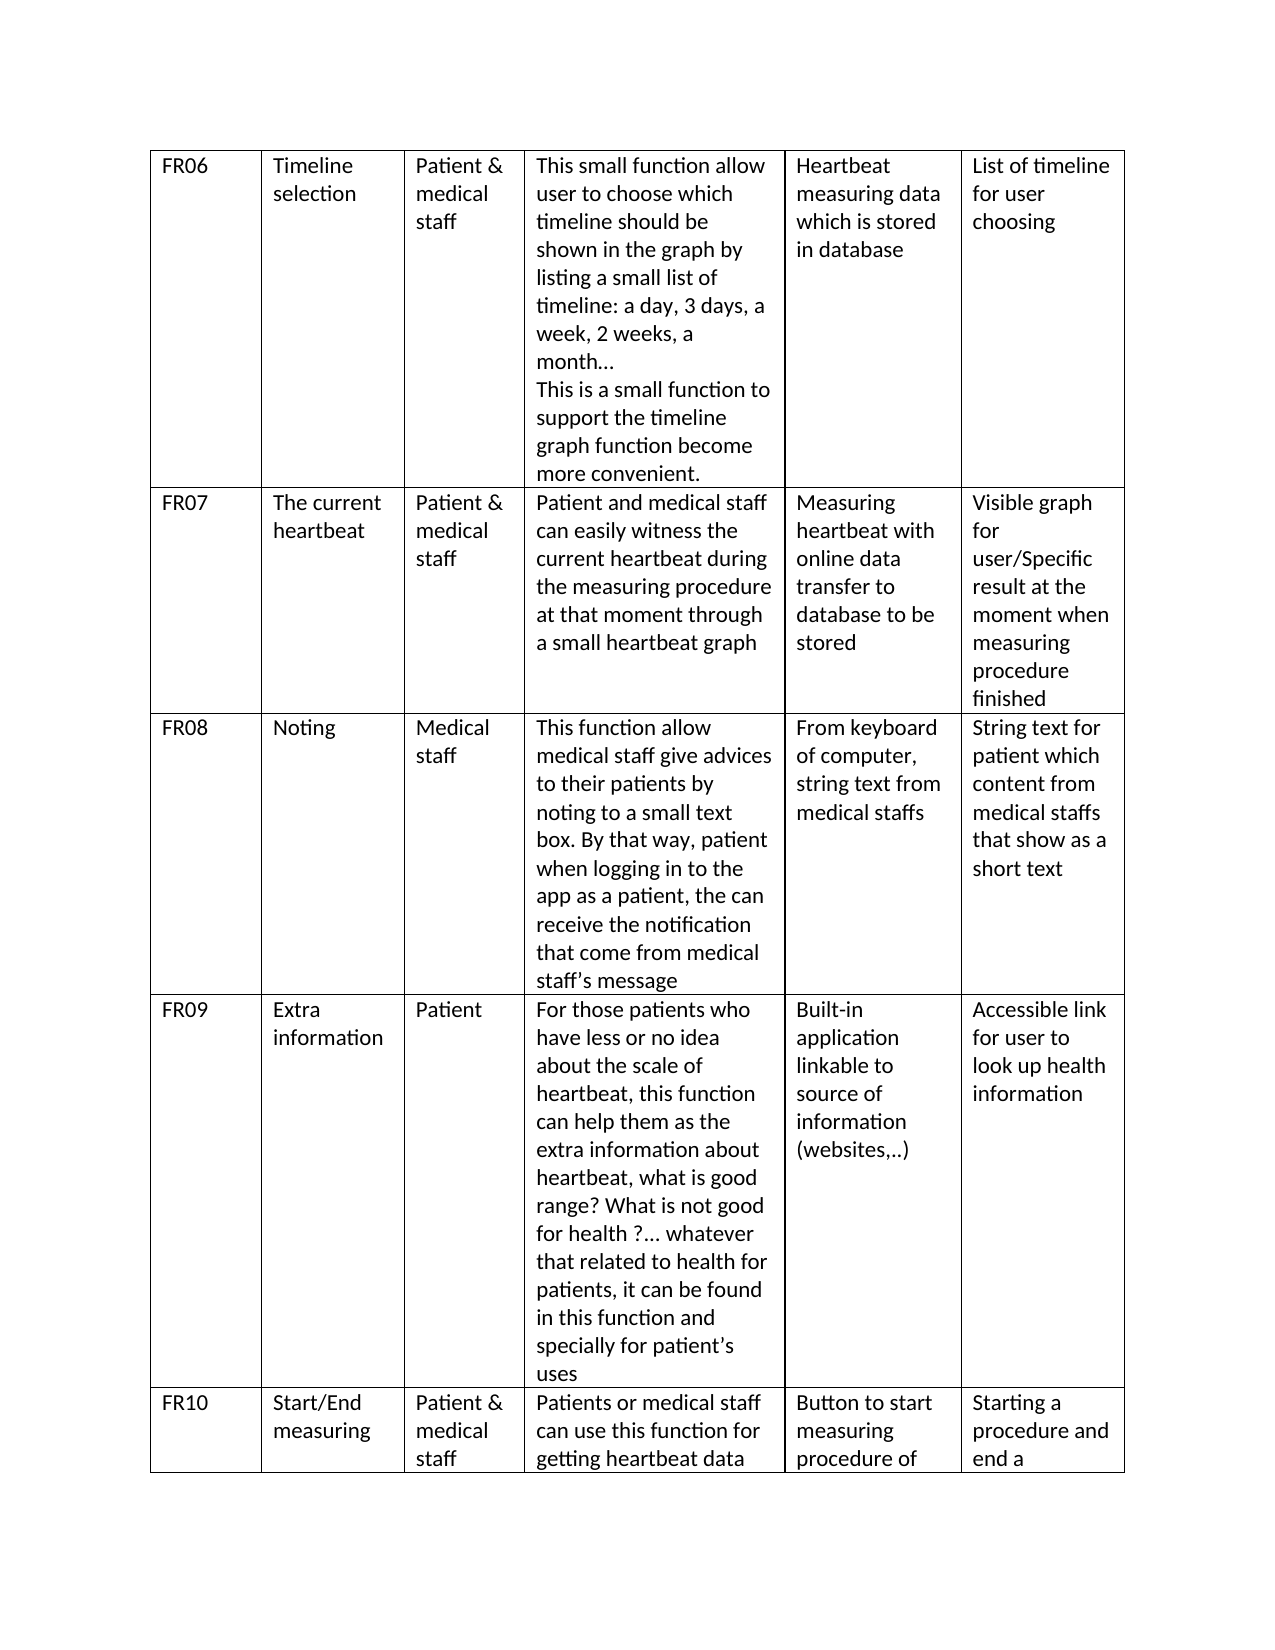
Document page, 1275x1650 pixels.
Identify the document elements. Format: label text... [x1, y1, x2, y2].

table_cell Visible graph for user/Specific result at the moment when measuring procedure finished [962, 488, 1124, 712]
table_cell List of timeline for user choosing [962, 151, 1124, 487]
table_cell For those patients who have less or no idea about the scale of heartbeat, this function can help them as the extra information about heartbeat, what is good range? What is not good for health ?... whatever that related to health for patients, it can be found in this function and specially for patient’s uses [525, 995, 784, 1387]
table_cell FR08 [151, 714, 261, 994]
table_cell Patient [405, 995, 524, 1387]
table_cell Extra information [262, 995, 404, 1387]
table_cell The current heartbeat [262, 488, 404, 712]
table_cell Noting [262, 714, 404, 994]
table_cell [786, 1388, 961, 1472]
table_cell FR09 [151, 995, 261, 1387]
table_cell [405, 151, 524, 487]
table_cell FR07 [151, 488, 261, 712]
table_cell Patient and medical staff can easily witness the current heartbeat during the measuring procedure at that moment through a small heartbeat graph [525, 488, 784, 712]
table_cell From keyboard of computer, string text from medical staffs [786, 714, 961, 994]
table_cell Measuring heartbeat with online data transfer to database to be stored [786, 488, 961, 712]
table_cell This function allow medical staff give advices to their patients by noting to a small text box. By that way, patient when logging in to the app as a patient, the can receive the notification that come from medical staff’s message [525, 714, 784, 994]
table_cell Start/End measuring [262, 1388, 404, 1472]
table_cell Built-in application linkable to source of information (websites,..) [786, 995, 961, 1387]
table_cell FR06 [151, 151, 261, 487]
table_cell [962, 1388, 1124, 1472]
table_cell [525, 1388, 784, 1472]
table_cell FR10 [151, 1388, 261, 1472]
table_cell Medical staff [405, 714, 524, 994]
table_cell String text for patient which content from medical staffs that show as a short text [962, 714, 1124, 994]
table_cell Heartbeat measuring data which is stored in database [786, 151, 961, 487]
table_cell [405, 1388, 524, 1472]
table_cell Patient & medical staff [405, 488, 524, 712]
table_cell Accessible link for user to look up health information [962, 995, 1124, 1387]
table_cell This small function allow user to choose which timeline should be shown in the graph by listing a small list of timeline: a day, 3 days, a week, 2 weeks, a month… This is a small function to support the timeline graph function become more convenient. [525, 151, 784, 487]
table_cell Timeline selection [262, 151, 404, 487]
